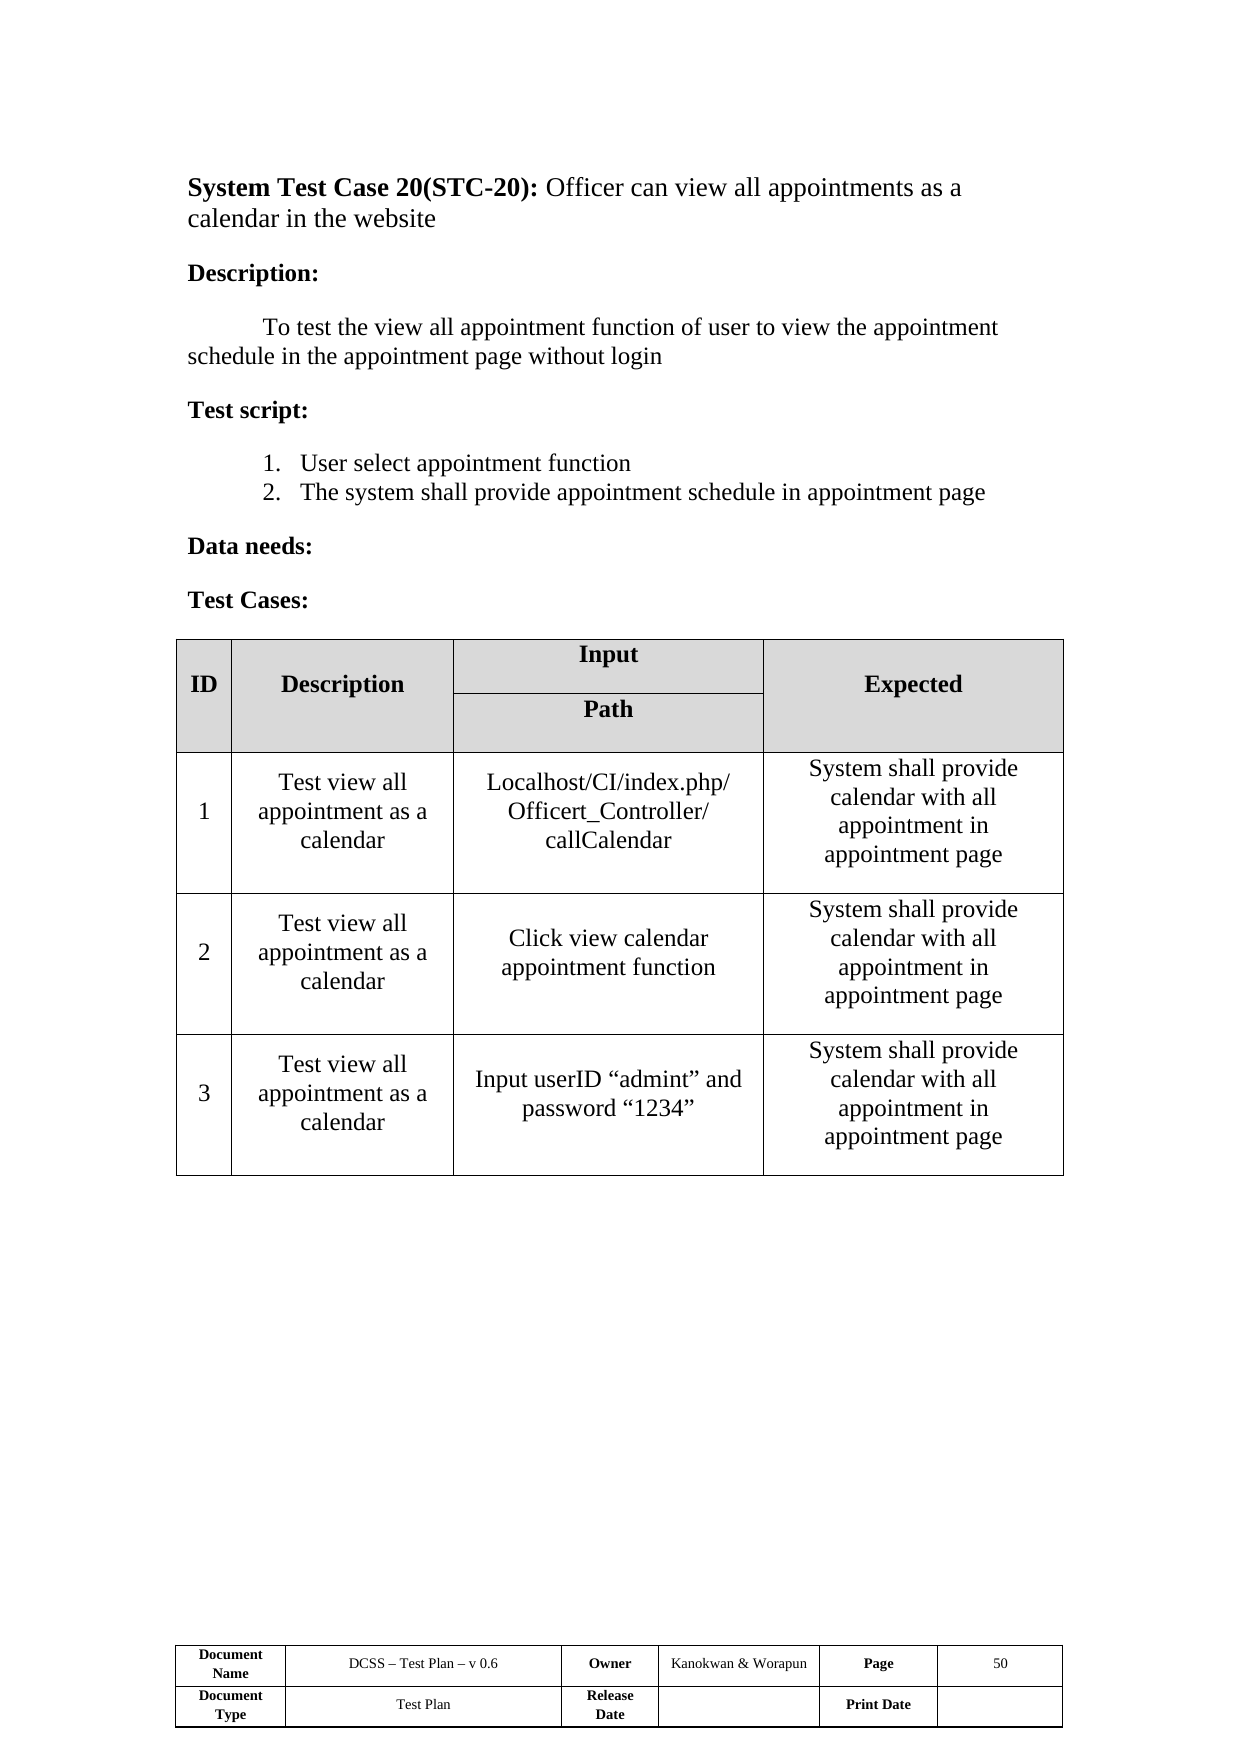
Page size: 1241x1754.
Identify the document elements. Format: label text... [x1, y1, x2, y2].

text Description: [187, 258, 1053, 287]
table_cell Test view all appointment as a calendar [232, 753, 453, 893]
list The system shall provide appointment schedule in appointment page [262, 477, 1053, 506]
table_header Description [232, 640, 453, 752]
text Data needs: [187, 531, 1053, 560]
table_cell System shall provide calendar with all appointment in appointment page [764, 894, 1063, 1034]
text Test script: [187, 395, 1053, 423]
table_cell 1 [177, 753, 231, 893]
text To test the view all appointment function of user to view the appointment schedule in the appointment page without login [187, 312, 1053, 370]
table_cell Localhost/CI/index.php/Officert_Controller/callCalendar [454, 753, 763, 893]
table_cell Path [454, 694, 763, 752]
table_cell Input userID “admint” and password “1234” [454, 1035, 763, 1175]
table_header Input [454, 640, 763, 693]
list User select appointment function [262, 448, 1053, 477]
table_cell System shall provide calendar with all appointment in appointment page [764, 1035, 1063, 1175]
text System Test Case 20(STC-20): Officer can view all appointments as a calendar in the website [187, 171, 1053, 233]
table_cell Click view calendar appointment function [454, 894, 763, 1034]
table_cell System shall provide calendar with all appointment in appointment page [764, 753, 1063, 893]
table_cell 2 [177, 894, 231, 1034]
table_header ID [177, 640, 231, 752]
table_header Expected [764, 640, 1063, 752]
text Test Cases: [187, 585, 1053, 613]
table_cell Test view all appointment as a calendar [232, 894, 453, 1034]
table_cell Test view all appointment as a calendar [232, 1035, 453, 1175]
table_cell 3 [177, 1035, 231, 1175]
